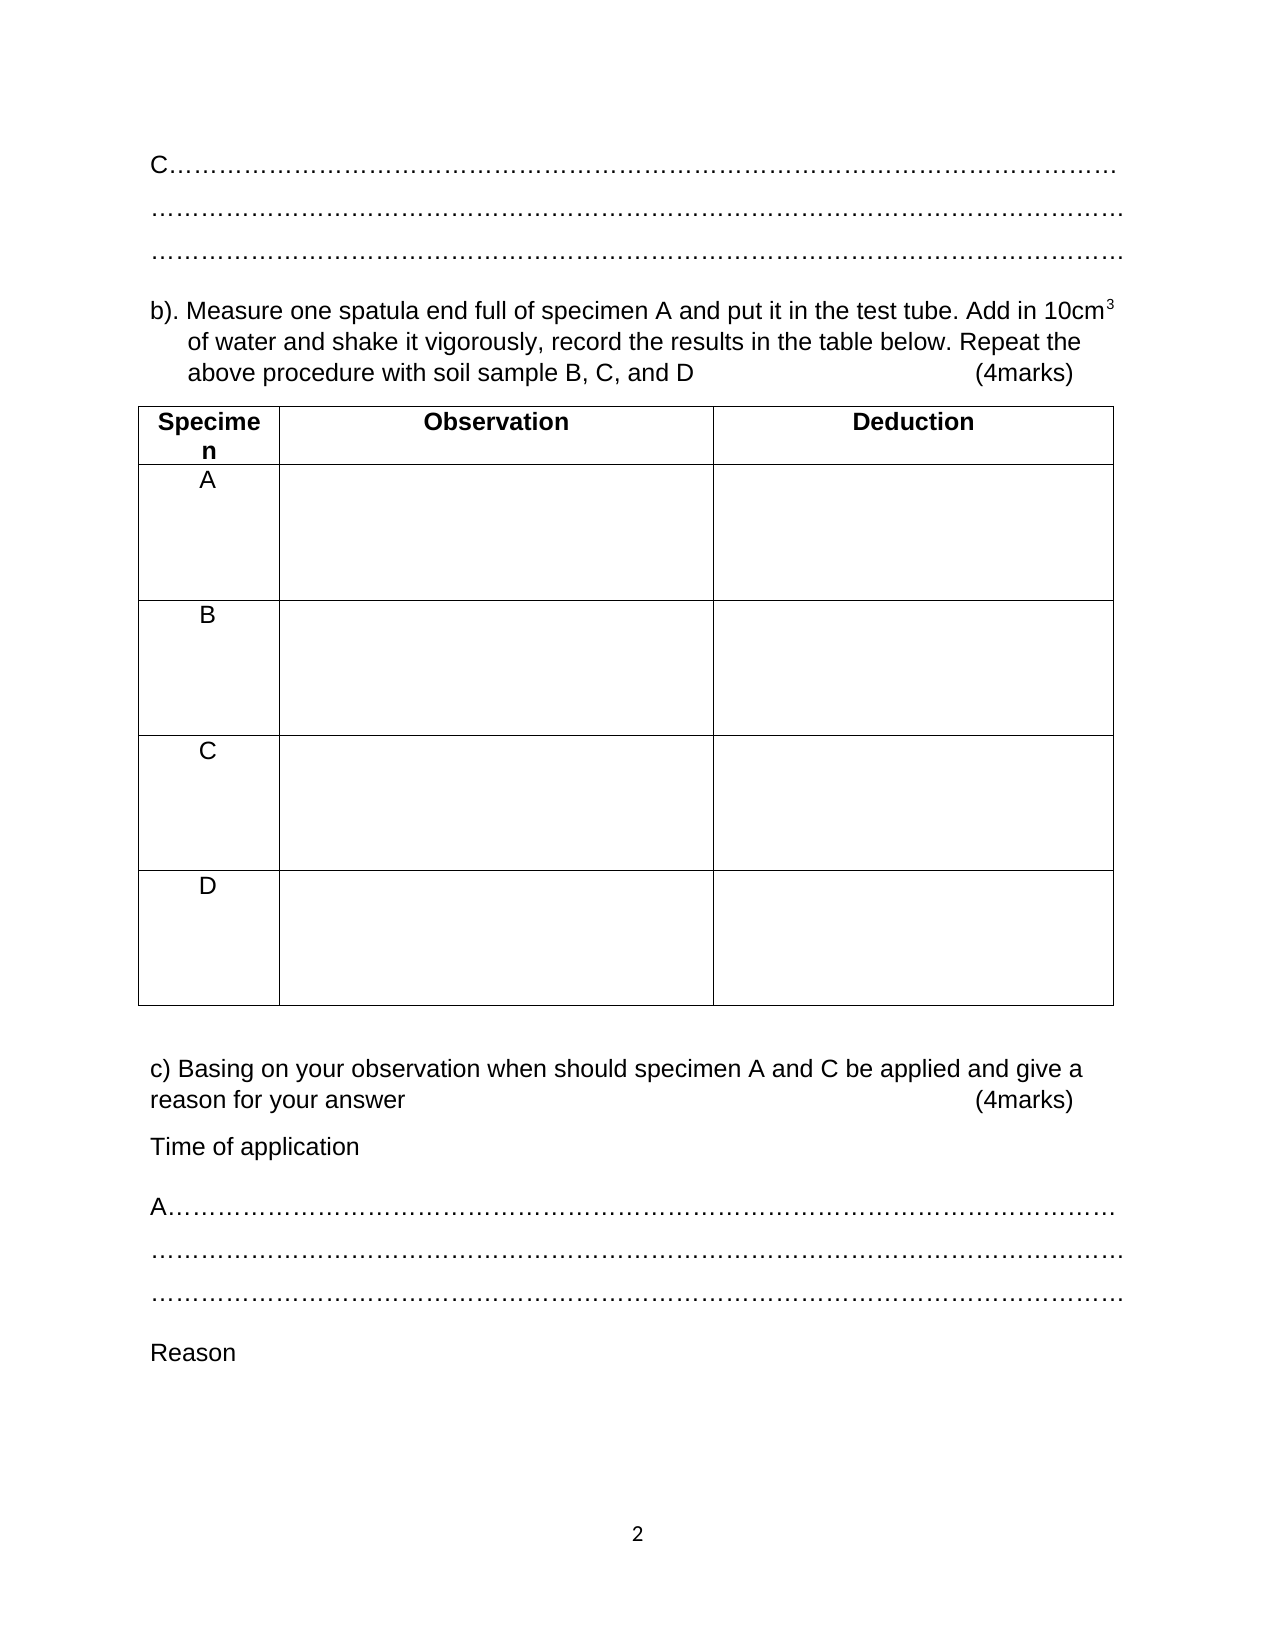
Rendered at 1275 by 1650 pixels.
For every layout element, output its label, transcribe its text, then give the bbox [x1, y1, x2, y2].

table_cell [714, 465, 1113, 599]
text c) Basing on your observation when should specimen A and C be applied and give a reason for your answer (4marks) [150, 1053, 1125, 1113]
table_cell [280, 601, 713, 734]
table_cell [280, 465, 713, 599]
text b). Measure one spatula end full of specimen A and put it in the test tube. Add in 10cm3 of water and shake it vigorously, record the results in the table below. Repeat the above procedure with soil sample B, C, and D (4marks) [150, 296, 1125, 387]
text Reason [150, 1338, 1125, 1367]
text Time of application [150, 1132, 1125, 1161]
table_header Specimen [139, 407, 279, 464]
table_header Deduction [714, 407, 1113, 464]
table_cell [280, 736, 713, 870]
table_header Observation [280, 407, 713, 464]
table_cell [714, 601, 1113, 734]
text C…………………………………………………………………………………………………………………………………………………………………………………………………………………………………………………………………………………………………………………… [150, 150, 1125, 265]
table_cell D [139, 871, 279, 1005]
table_cell [714, 736, 1113, 870]
table_cell C [139, 736, 279, 870]
table_cell [280, 871, 713, 1005]
table_cell B [139, 601, 279, 734]
table_cell A [139, 465, 279, 599]
text A…………………………………………………………………………………………………………………………………………………………………………………………………………………………………………………………………………………………………………………… [150, 1192, 1125, 1307]
table_cell [714, 871, 1113, 1005]
